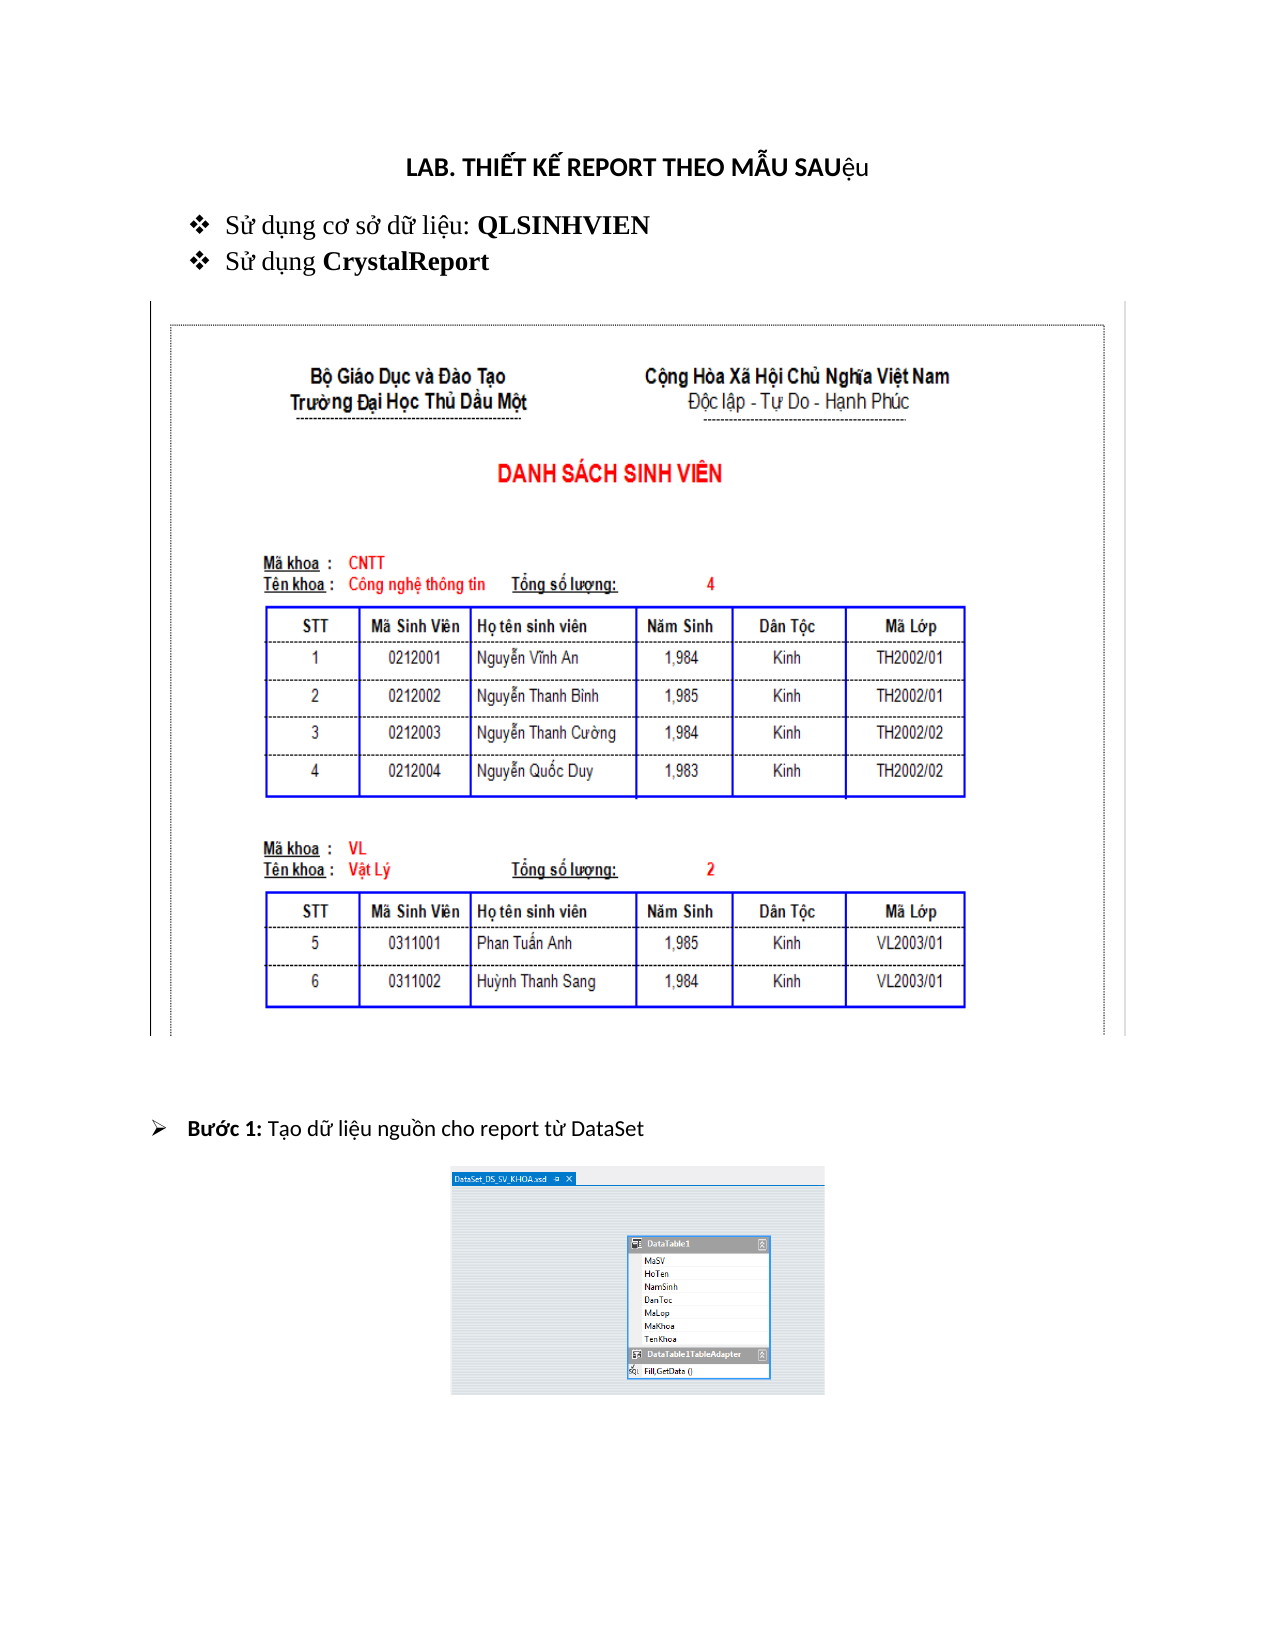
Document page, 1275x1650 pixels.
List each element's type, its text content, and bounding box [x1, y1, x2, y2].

picture [450, 1166, 825, 1395]
text LAB. THIẾT KẾ REPORT THEO MẪU SAUệu [150, 150, 1125, 183]
picture [150, 301, 1125, 1036]
list Bước 1: Tạo dữ liệu nguồn cho report từ DataSet [150, 1114, 1125, 1142]
list Sử dụng cơ sở dữ liệu: QLSINHVIEN [187, 209, 1125, 240]
list Sử dụng CrystalReport [187, 245, 1125, 276]
